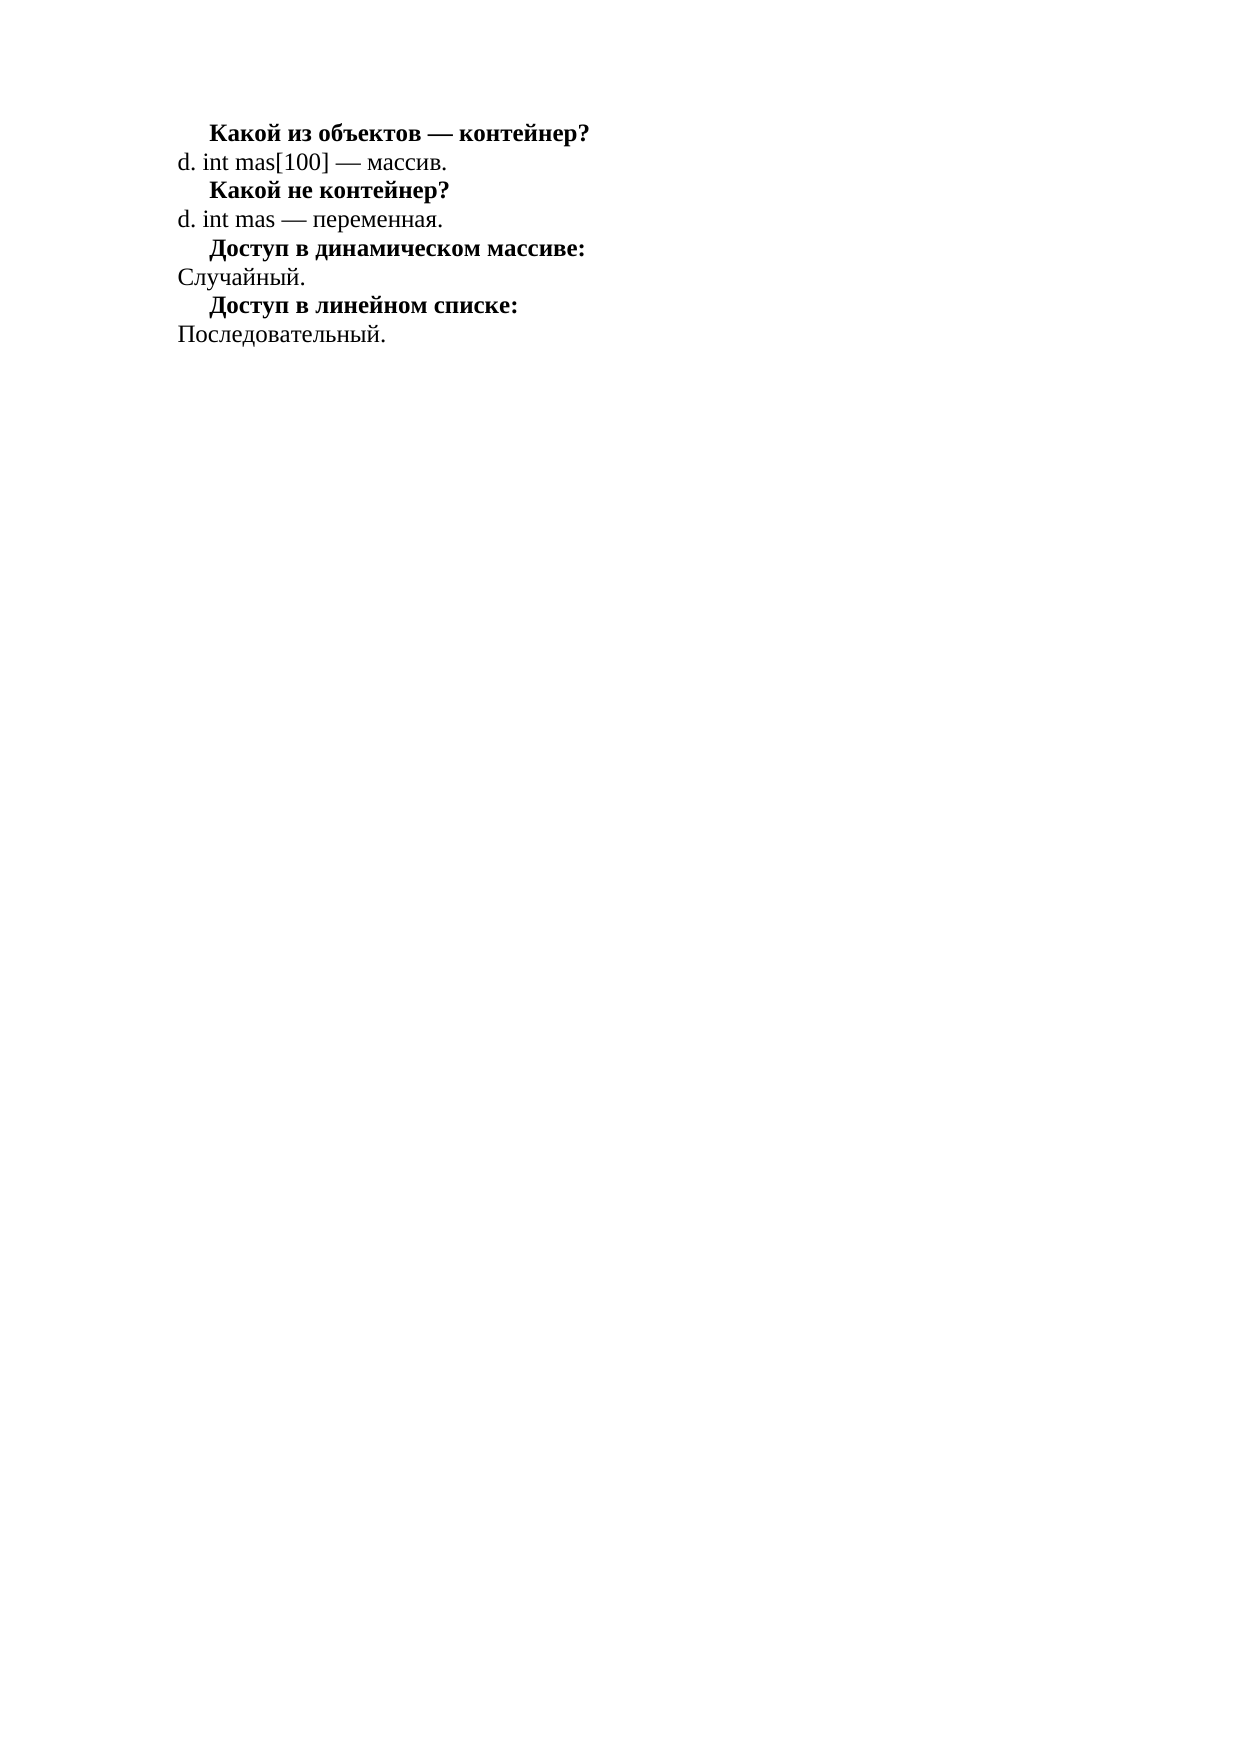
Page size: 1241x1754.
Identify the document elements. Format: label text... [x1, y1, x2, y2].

text  Доступ в линейном списке: Последовательный. [177, 291, 1152, 348]
text  Какой из объектов — контейнер? d. int mas[100] — массив. [177, 118, 1152, 176]
text  Доступ в динамическом массиве: Случайный. [177, 233, 1152, 291]
text  Какой не контейнер? d. int mas — переменная. [177, 176, 1152, 233]
